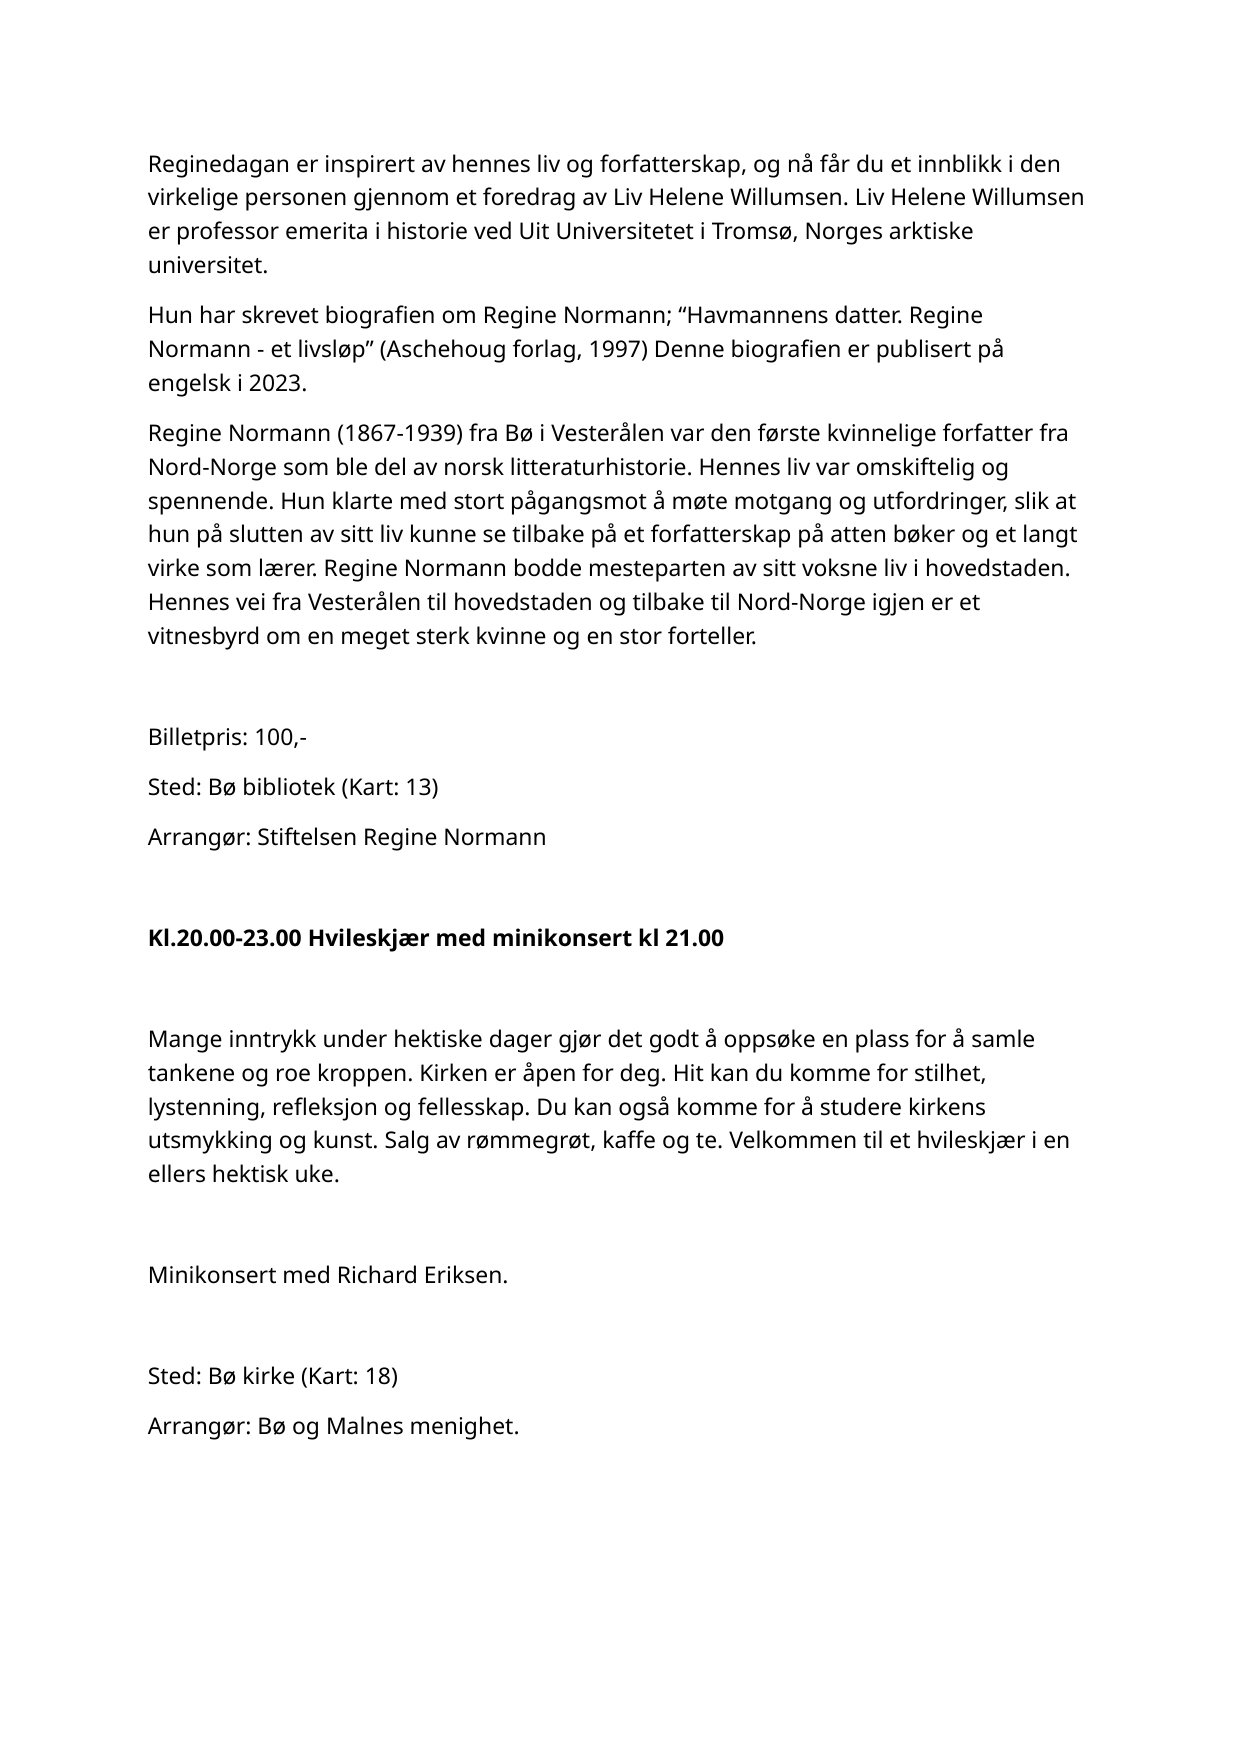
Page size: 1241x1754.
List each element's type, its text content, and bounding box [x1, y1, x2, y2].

text Mange inntrykk under hektiske dager gjør det godt å oppsøke en plass for å samle tankene og roe kroppen. Kirken er åpen for deg. Hit kan du komme for stilhet, lystenning, refleksjon og fellesskap. Du kan også komme for å studere kirkens utsmykking og kunst. Salg av rømmegrøt, kaffe og te. Velkommen til et hvileskjær i en ellers hektisk uke. [148, 1023, 1093, 1189]
text Arrangør: Stiftelsen Regine Normann [148, 821, 1093, 853]
text Sted: Bø kirke (Kart: 18) [148, 1360, 1093, 1391]
text Hun har skrevet biografien om Regine Normann; “Havmannens datter. Regine Normann - et livsløp” (Aschehoug forlag, 1997) Denne biografien er publisert på engelsk i 2023. [148, 299, 1093, 398]
text Billetpris: 100,- [148, 721, 1093, 752]
text Regine Normann (1867-1939) fra Bø i Vesterålen var den første kvinnelige forfatter fra Nord-Norge som ble del av norsk litteraturhistorie. Hennes liv var omskiftelig og spennende. Hun klarte med stort pågangsmot å møte motgang og utfordringer, slik at hun på slutten av sitt liv kunne se tilbake på et forfatterskap på atten bøker og et langt virke som lærer. Regine Normann bodde mesteparten av sitt voksne liv i hovedstaden. Hennes vei fra Vesterålen til hovedstaden og tilbake til Nord-Norge igjen er et vitnesbyrd om en meget sterk kvinne og en stor forteller. [148, 417, 1093, 651]
text Arrangør: Bø og Malnes menighet. [148, 1410, 1093, 1441]
text Kl.20.00-23.00 Hvileskjær med minikonsert kl 21.00 [148, 922, 1093, 953]
text Minikonsert med Richard Eriksen. [148, 1259, 1093, 1290]
text Sted: Bø bibliotek (Kart: 13) [148, 771, 1093, 802]
text Reginedagan er inspirert av hennes liv og forfatterskap, og nå får du et innblikk i den virkelige personen gjennom et foredrag av Liv Helene Willumsen. Liv Helene Willumsen er professor emerita i historie ved Uit Universitetet i Tromsø, Norges arktiske universitet. [148, 148, 1093, 280]
